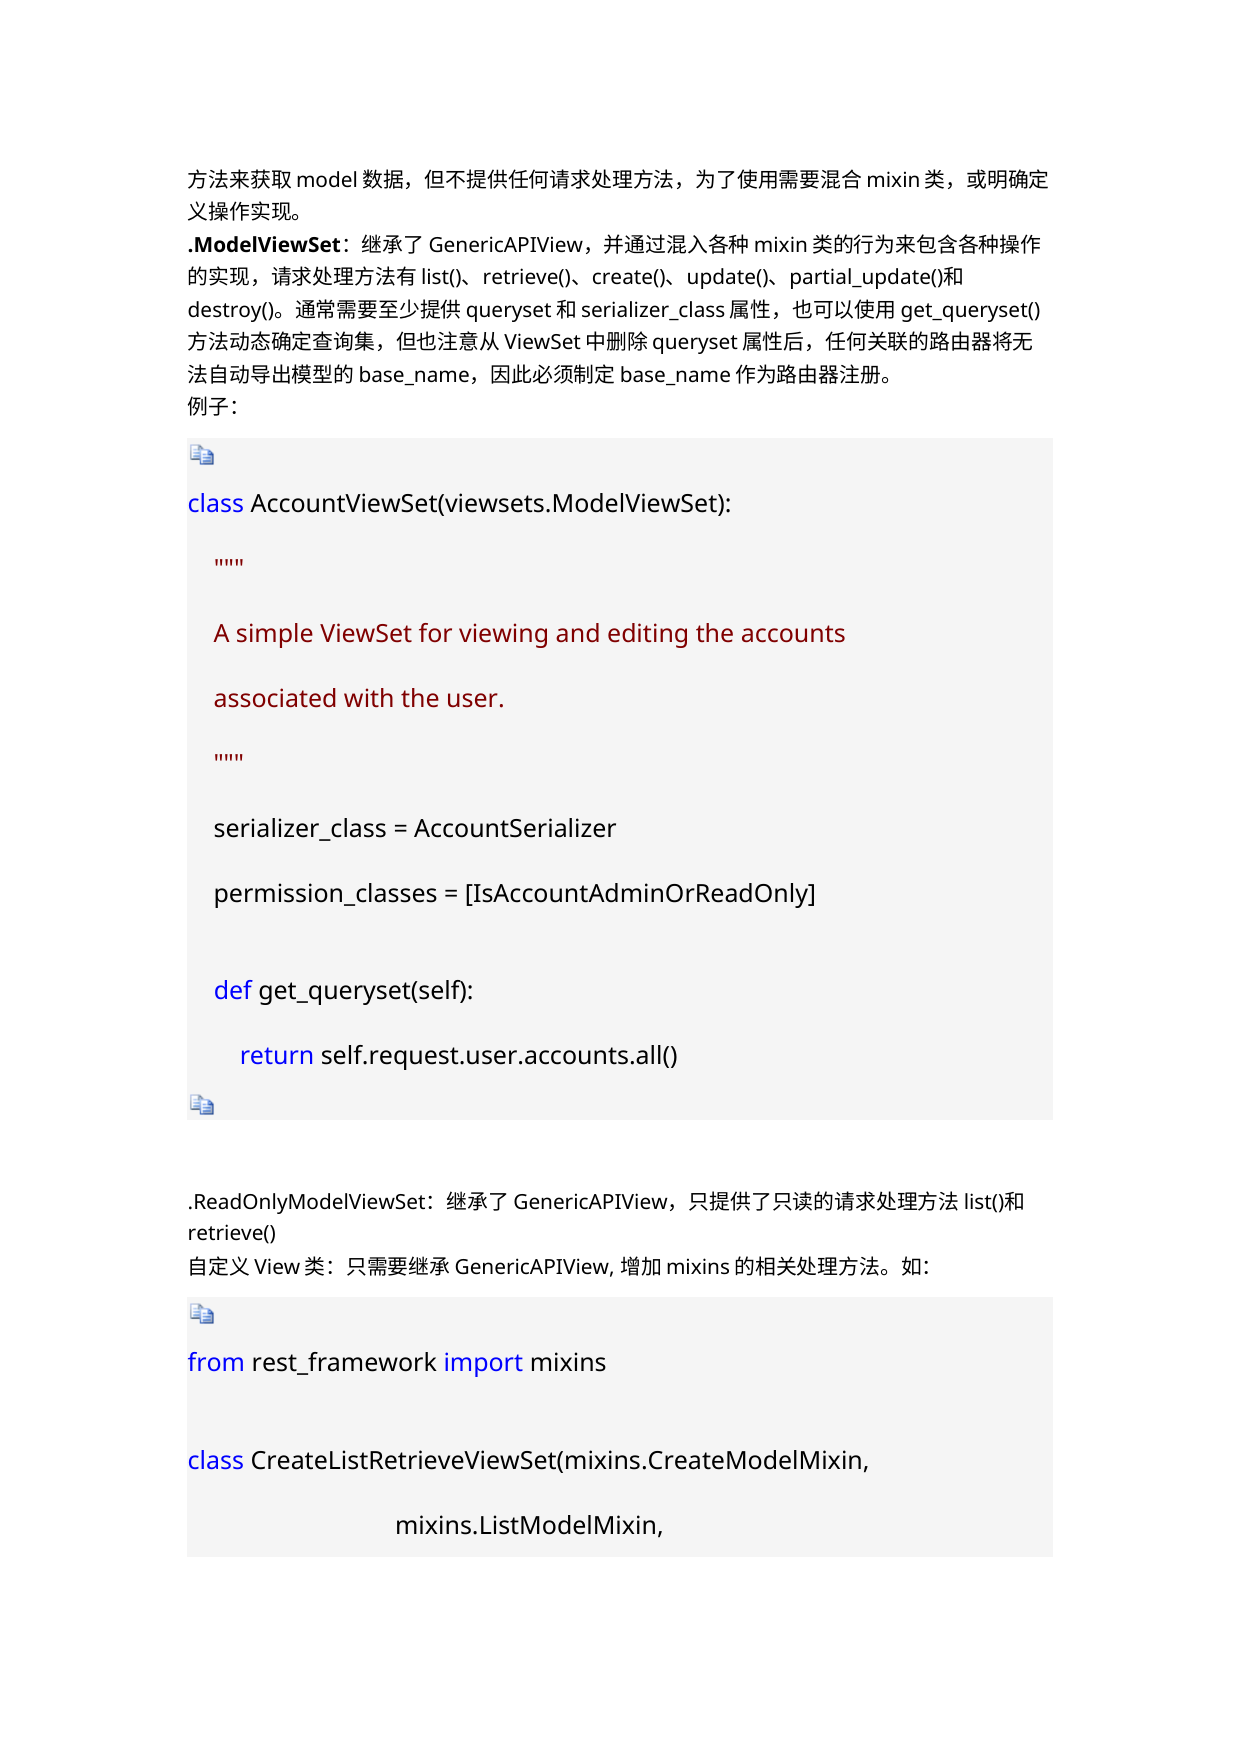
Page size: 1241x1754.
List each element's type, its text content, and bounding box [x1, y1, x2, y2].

text associated with the user. [187, 665, 1053, 730]
text from rest_framework import mixins [187, 1329, 1053, 1394]
text permission_classes = [IsAccountAdminOrReadOnly] [187, 860, 1053, 925]
text class CreateListRetrieveViewSet(mixins.CreateModelMixin, [187, 1427, 1053, 1492]
picture [187, 438, 219, 470]
text return self.request.user.accounts.all() [187, 1023, 1053, 1088]
text mixins.ListModelMixin, [187, 1492, 1053, 1557]
text def get_queryset(self): [187, 958, 1053, 1023]
text """ [187, 535, 1053, 600]
text serializer_class = AccountSerializer [187, 795, 1053, 860]
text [187, 162, 1053, 422]
text class AccountViewSet(viewsets.ModelViewSet): [187, 470, 1053, 535]
text A simple ViewSet for viewing and editing the accounts [187, 600, 1053, 665]
text """ [187, 730, 1053, 795]
text .ReadOnlyModelViewSet：继承了GenericAPIView，只提供了只读的请求处理方法list()和retrieve() 自定义View类：只需要继承GenericAPIView, 增加mixins的相关处理方法。如： [187, 1184, 1053, 1281]
picture [187, 1297, 219, 1329]
picture [187, 1088, 219, 1120]
